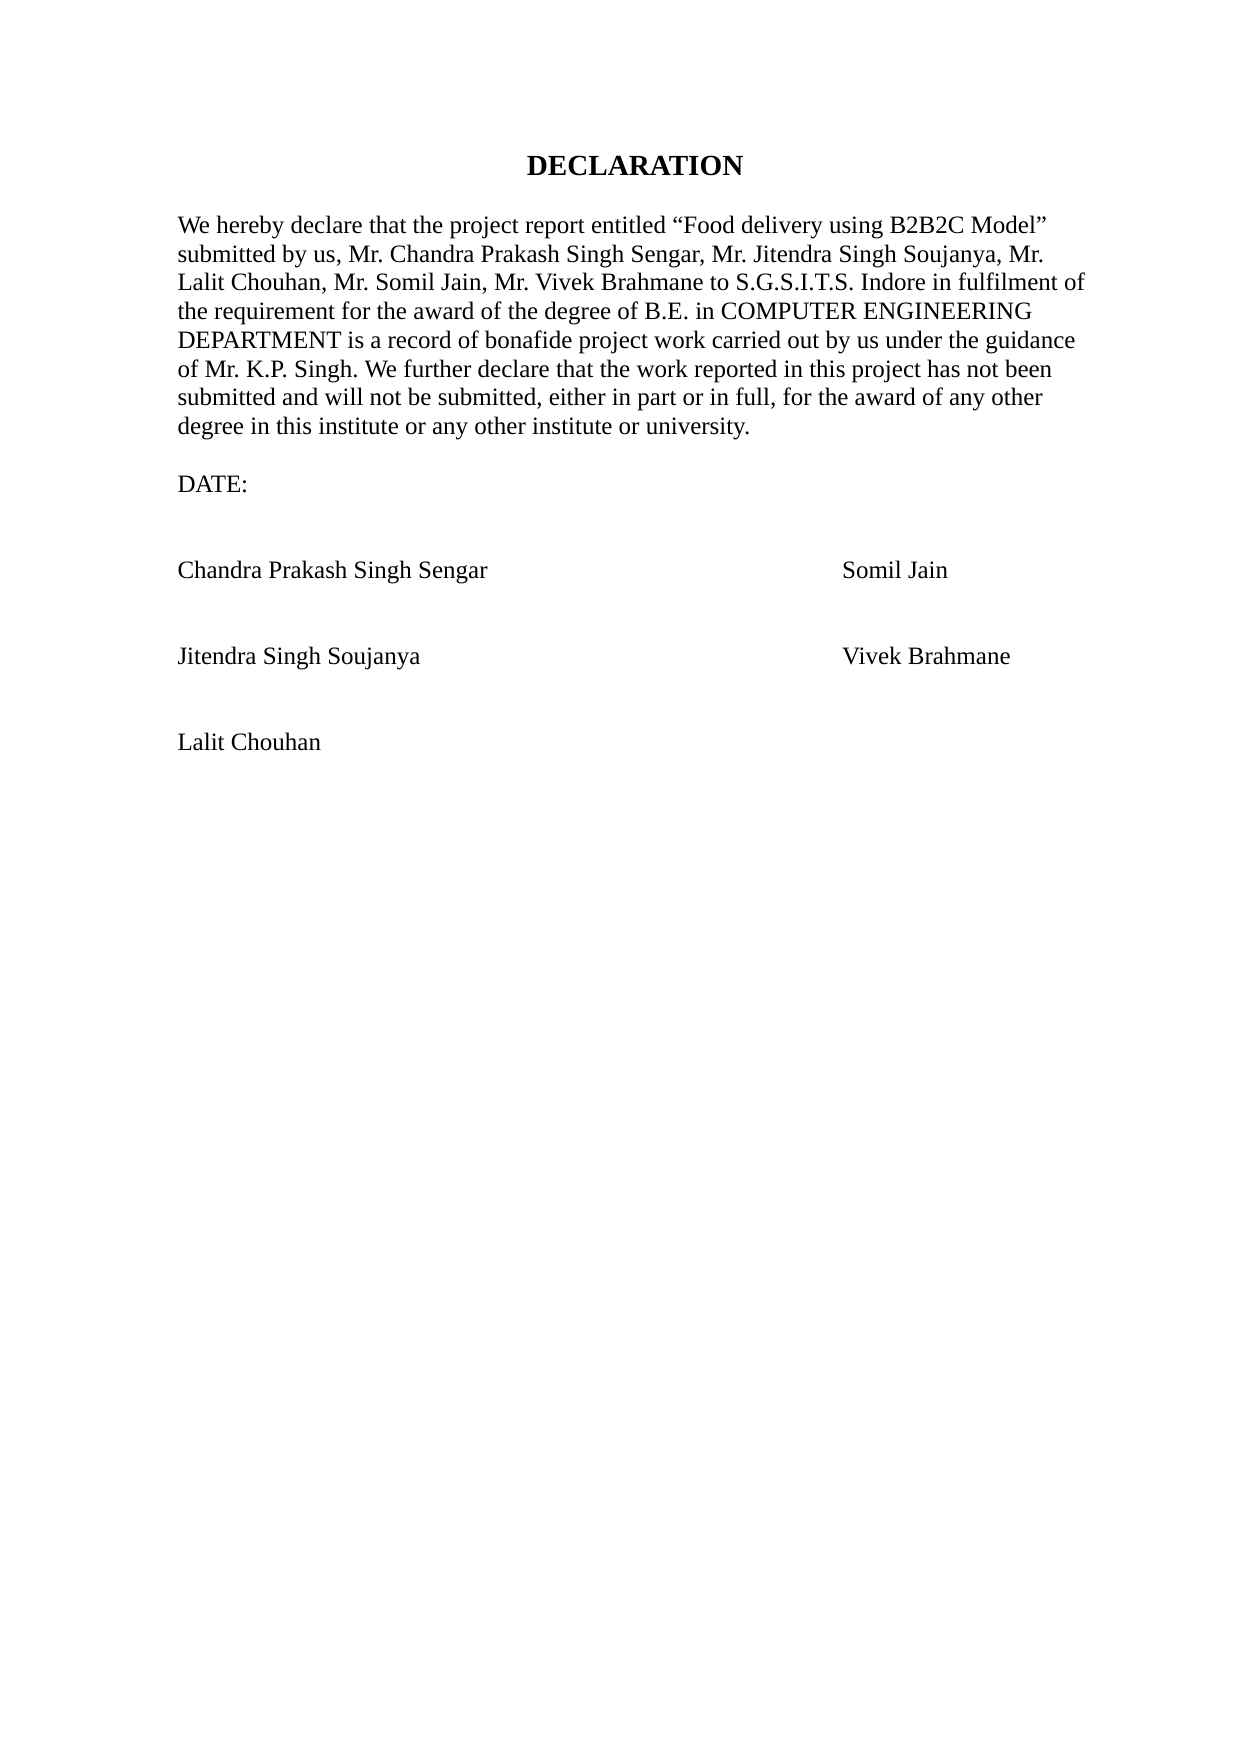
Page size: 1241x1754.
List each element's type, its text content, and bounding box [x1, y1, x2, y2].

text DATE: [177, 469, 1092, 497]
text Lalit Chouhan [177, 727, 1092, 756]
text We hereby declare that the project report entitled “Food delivery using B2B2C Model” submitted by us, Mr. Chandra Prakash Singh Sengar, Mr. Jitendra Singh Soujanya, Mr. Lalit Chouhan, Mr. Somil Jain, Mr. Vivek Brahmane to S.G.S.I.T.S. Indore in fulfilment of the requirement for the award of the degree of B.E. in COMPUTER ENGINEERING DEPARTMENT is a record of bonafide project work carried out by us under the guidance of Mr. K.P. Singh. We further declare that the work reported in this project has not been submitted and will not be submitted, either in part or in full, for the award of any other degree in this institute or any other institute or university. [177, 210, 1092, 440]
text Chandra Prakash Singh Sengar Somil Jain [177, 555, 1092, 584]
text Jitendra Singh Soujanya Vivek Brahmane [177, 641, 1092, 670]
text DECLARATION [177, 148, 1092, 181]
